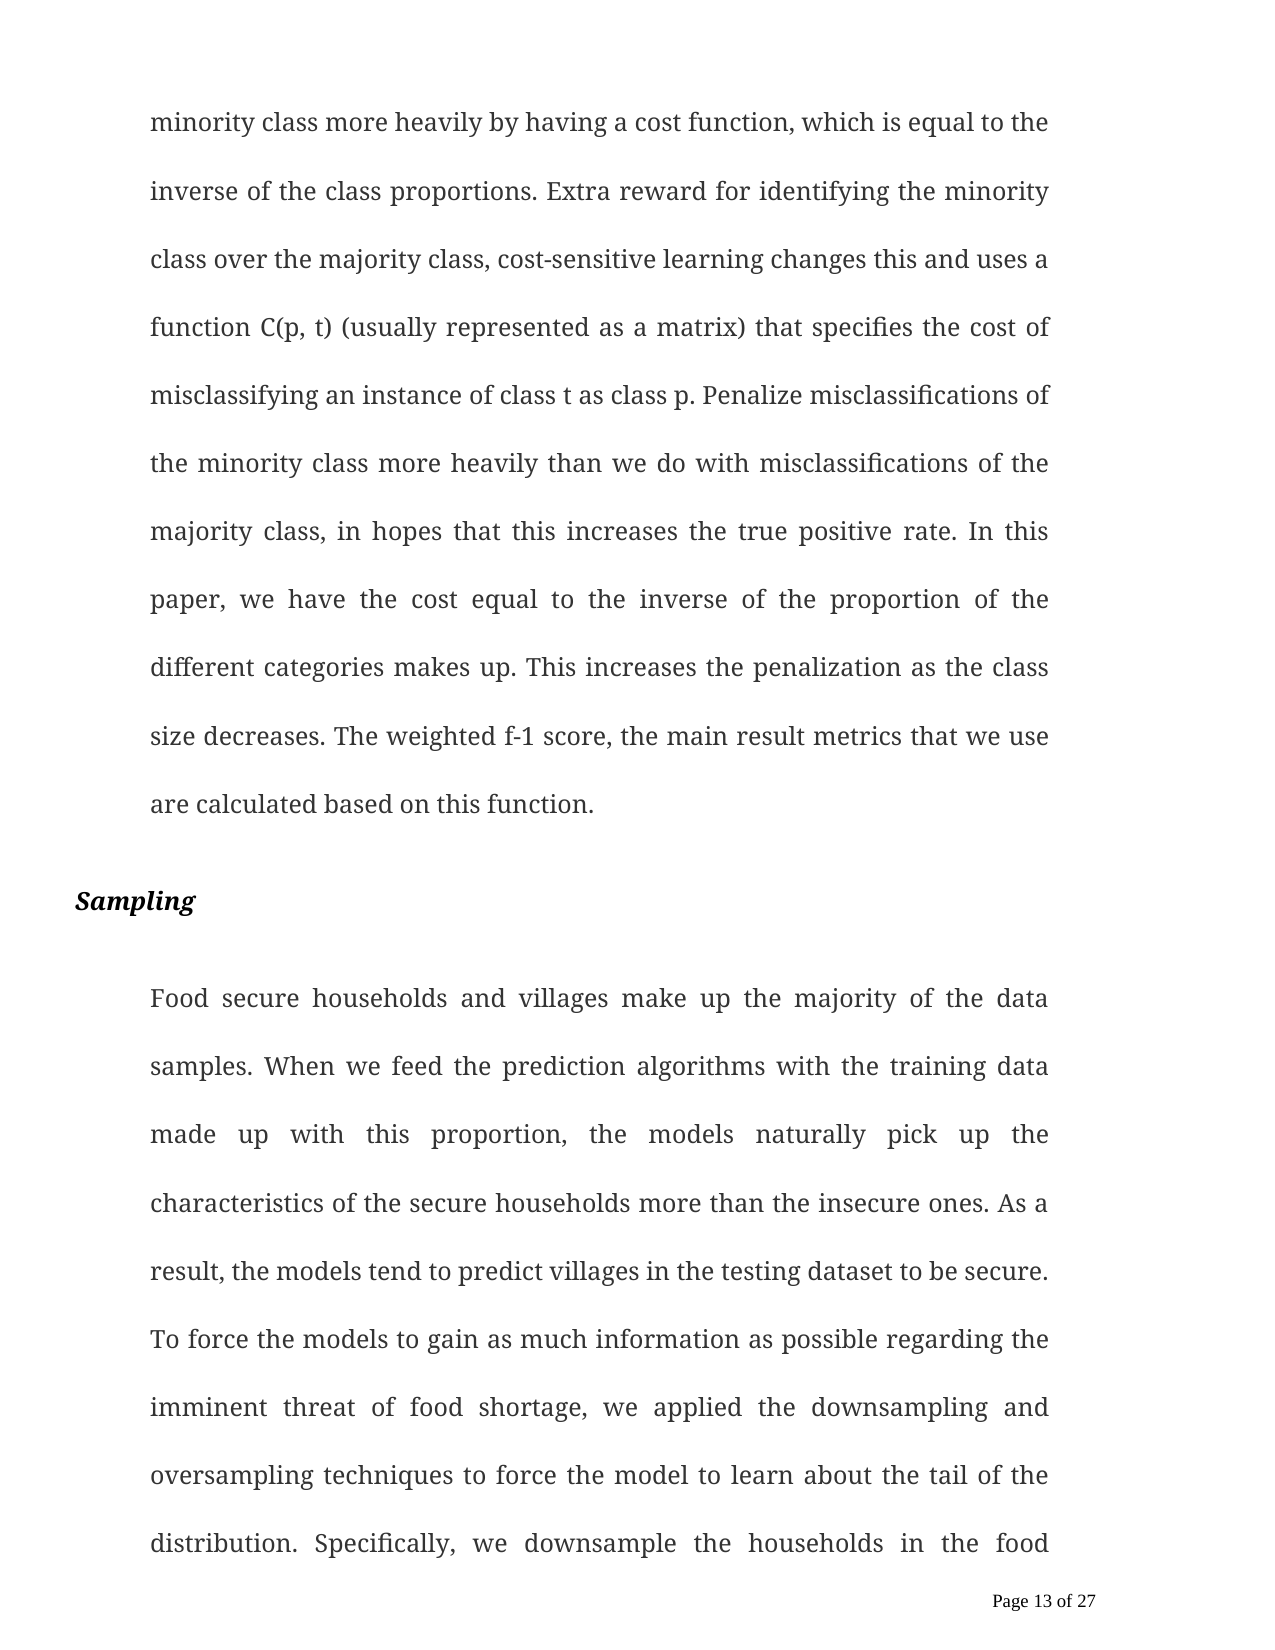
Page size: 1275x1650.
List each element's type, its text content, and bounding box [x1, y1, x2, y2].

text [150, 981, 1050, 1560]
text Sampling [75, 883, 1050, 918]
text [150, 105, 1050, 820]
